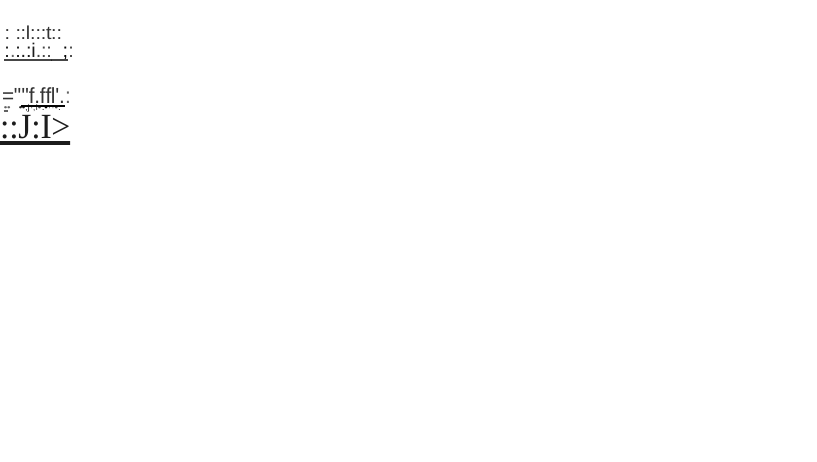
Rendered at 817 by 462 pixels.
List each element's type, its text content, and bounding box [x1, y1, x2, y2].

text :.:.:i.::_;: [4, 43, 706, 61]
title ::J:I> [0, 108, 706, 147]
text : ::l:::t:: [4, 26, 706, 43]
text ="''f.ffl'.: [2, 85, 706, 108]
